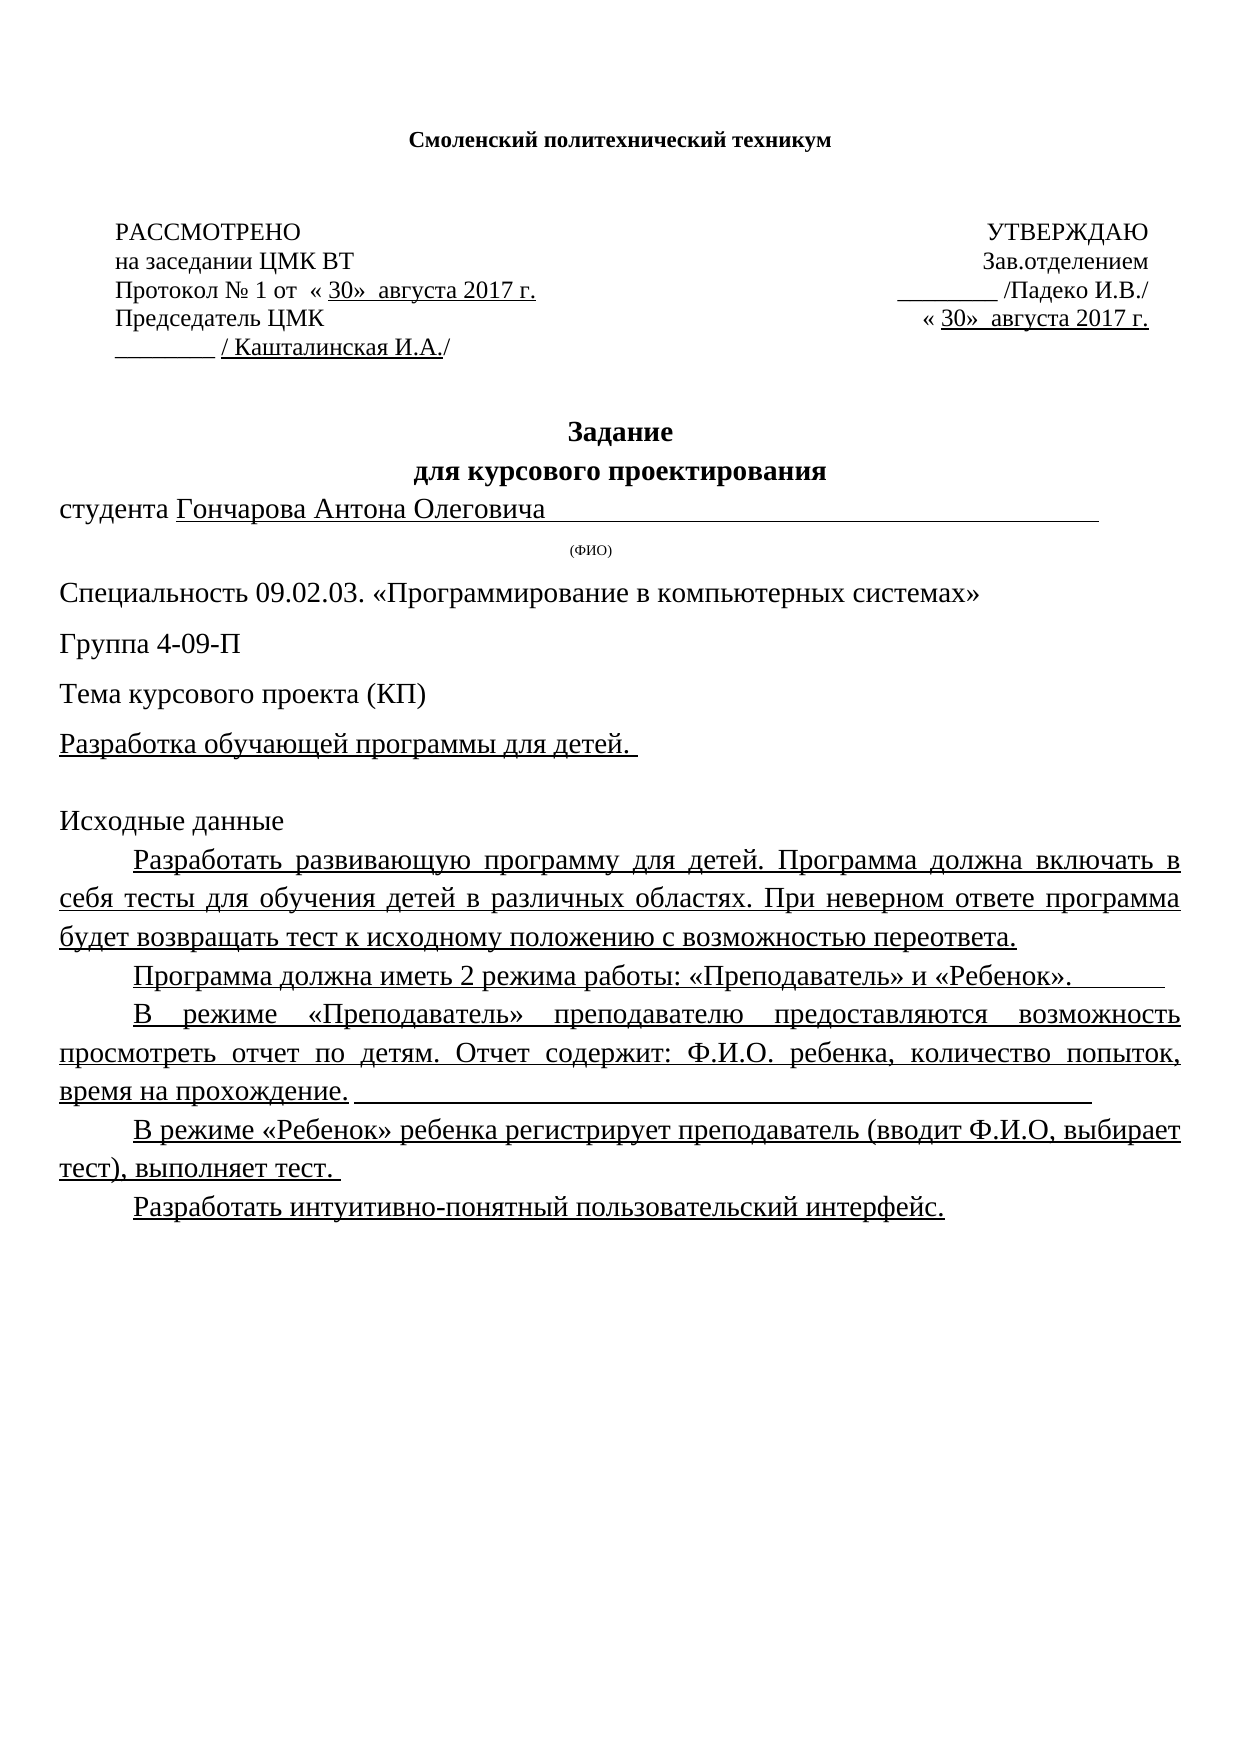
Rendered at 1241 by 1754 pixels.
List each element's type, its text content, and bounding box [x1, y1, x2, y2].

text В режиме «Ребенок» ребенка регистрирует преподаватель (вводит Ф.И.О, выбирает тест), выполняет тест. [59, 1112, 1181, 1184]
text Специальность 09.02.03. «Программирование в компьютерных системах» [59, 575, 1181, 609]
text Тема курсового проекта (КП) [59, 676, 1181, 709]
text Группа 4-09-П [59, 626, 1181, 659]
text Разработка обучающей программы для детей. [59, 726, 1181, 760]
table_header УТВЕРЖДАЮ Зав.отделением ________ /Падеко И.В./ « 30» августа 2017 г. [661, 217, 1160, 390]
text Разработать развивающую программу для детей. Программа должна включать в себя тесты для обучения детей в различных областях. При неверном ответе программа будет возвращать тест к исходному положению с возможностью переответа. [59, 842, 1181, 910]
text Программа должна иметь 2 режима работы: «Преподаватель» и «Ребенок». [59, 958, 1181, 991]
text студента Гончарова Антона Олеговича [59, 492, 1181, 525]
text Задание [59, 414, 1181, 448]
text В режиме «Преподаватель» преподавателю предоставляются возможность просмотреть отчет по детям. Отчет содержит: Ф.И.О. ребенка, количество попыток, время на прохождение. [59, 1065, 1181, 1107]
text Смоленский политехнический техникум [59, 127, 1181, 153]
text Разработать интуитивно-понятный пользовательский интерфейс. [59, 1189, 1181, 1222]
text (ФИО) [59, 542, 1181, 559]
text для курсового проектирования [59, 453, 1181, 487]
text Исходные данные [59, 803, 1181, 837]
text В режиме «Преподаватель» преподавателю предоставляются возможность просмотреть отчет по детям. Отчет содержит: Ф.И.О. ребенка, количество попыток, время на прохождение. [59, 996, 1181, 1064]
table_header РАССМОТРЕНО на заседании ЦМК ВТ Протокол № 1 от « 30» августа 2017 г. Председатель ЦМК ________ / Кашталинская И.А./ [104, 217, 661, 390]
text Разработать развивающую программу для детей. Программа должна включать в себя тесты для обучения детей в различных областях. При неверном ответе программа будет возвращать тест к исходному положению с возможностью переответа. [59, 911, 1181, 953]
